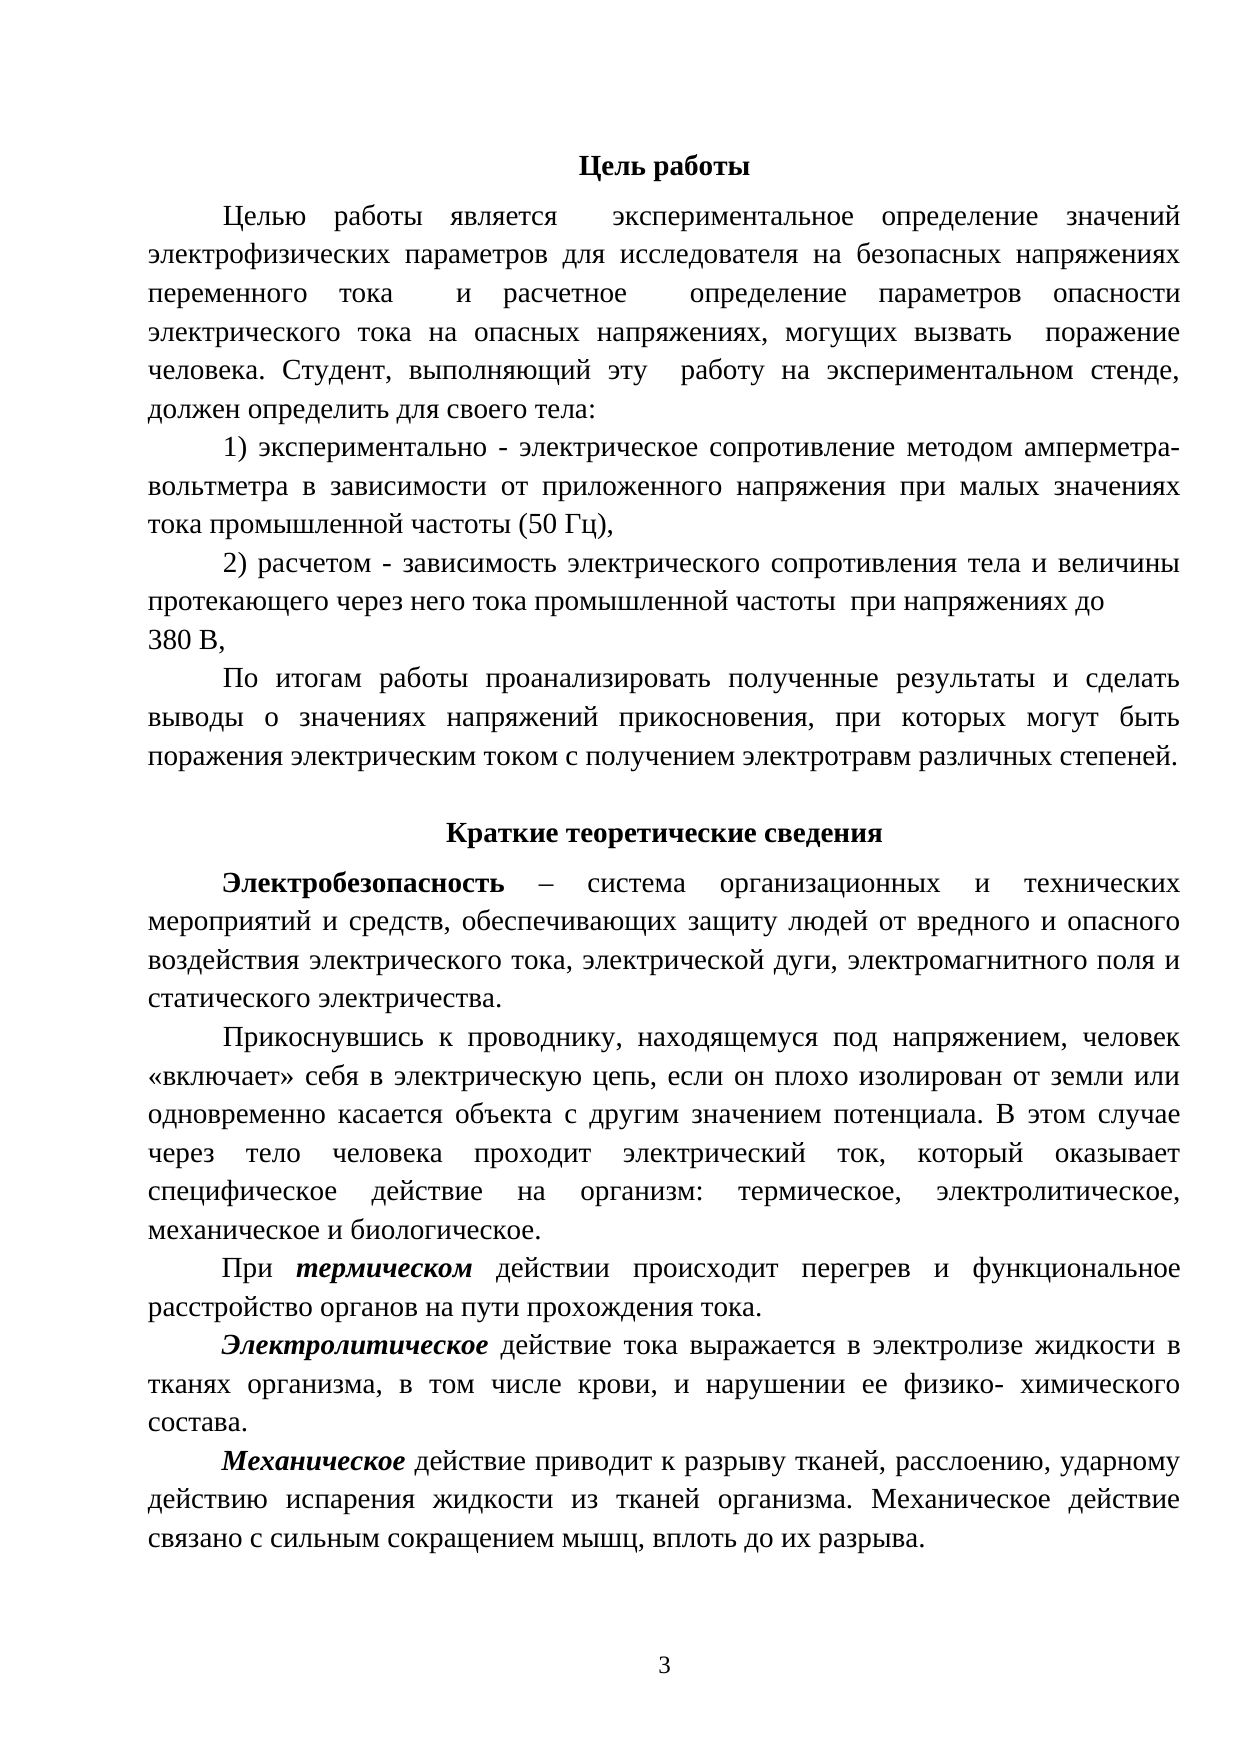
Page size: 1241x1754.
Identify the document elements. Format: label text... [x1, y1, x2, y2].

subtitle 2) расчетом - зависимость электрического сопротивления тела и величины протекающего через него тока промышленной частоты при напряжениях до [148, 545, 1181, 617]
subtitle Электробезопасность – система организационных и технических мероприятий и средств, обеспечивающих защиту людей от вредного и опасного воздействия электрического тока, электрической дуги, электромагнитного поля и статического электричества. [148, 865, 1181, 1014]
subtitle Цель работы [148, 148, 1181, 181]
subtitle Прикоснувшись к проводнику, находящемуся под напряжением, человек «включает» себя в электрическую цепь, если он плохо изолирован от земли или одновременно касается объекта с другим значением потенциала. В этом случае через тело человека проходит электрический ток, который оказывает специфическое действие на организм: термическое, электролитическое, механическое и биологическое. [148, 1019, 1181, 1245]
subtitle 1) экспериментально - электрическое сопротивление методом амперметра-вольтметра в зависимости от приложенного напряжения при малых значениях тока промышленной частоты (50 Гц), [148, 429, 1181, 540]
subtitle Целью работы является экспериментальное определение значений электрофизических параметров для исследователя на безопасных напряжениях переменного тока и расчетное определение параметров опасности электрического тока на опасных напряжениях, могущих вызвать поражение человека. Студент, выполняющий эту работу на экспериментальном стенде, должен определить для своего тела: [148, 198, 1181, 424]
subtitle По итогам работы проанализировать полученные результаты и сделать выводы о значениях напряжений прикосновения, при которых могут быть поражения электрическим током с получением электротравм различных степеней. [148, 661, 1181, 771]
subtitle Электролитическое действие тока выражается в электролизе жидкости в тканях организма, в том числе крови, и нарушении ее физико- химического состава. [148, 1327, 1181, 1438]
subtitle 380 В, [148, 622, 1181, 656]
subtitle Механическое действие приводит к разрыву тканей, расслоению, ударному действию испарения жидкости из тканей организма. Механическое действие связано с сильным сокращением мышц, вплоть до их разрыва. [148, 1443, 1181, 1554]
subtitle Краткие теоретические сведения [148, 815, 1181, 848]
subtitle При термическом действии происходит перегрев и функциональное расстройство органов на пути прохождения тока. [148, 1250, 1181, 1322]
